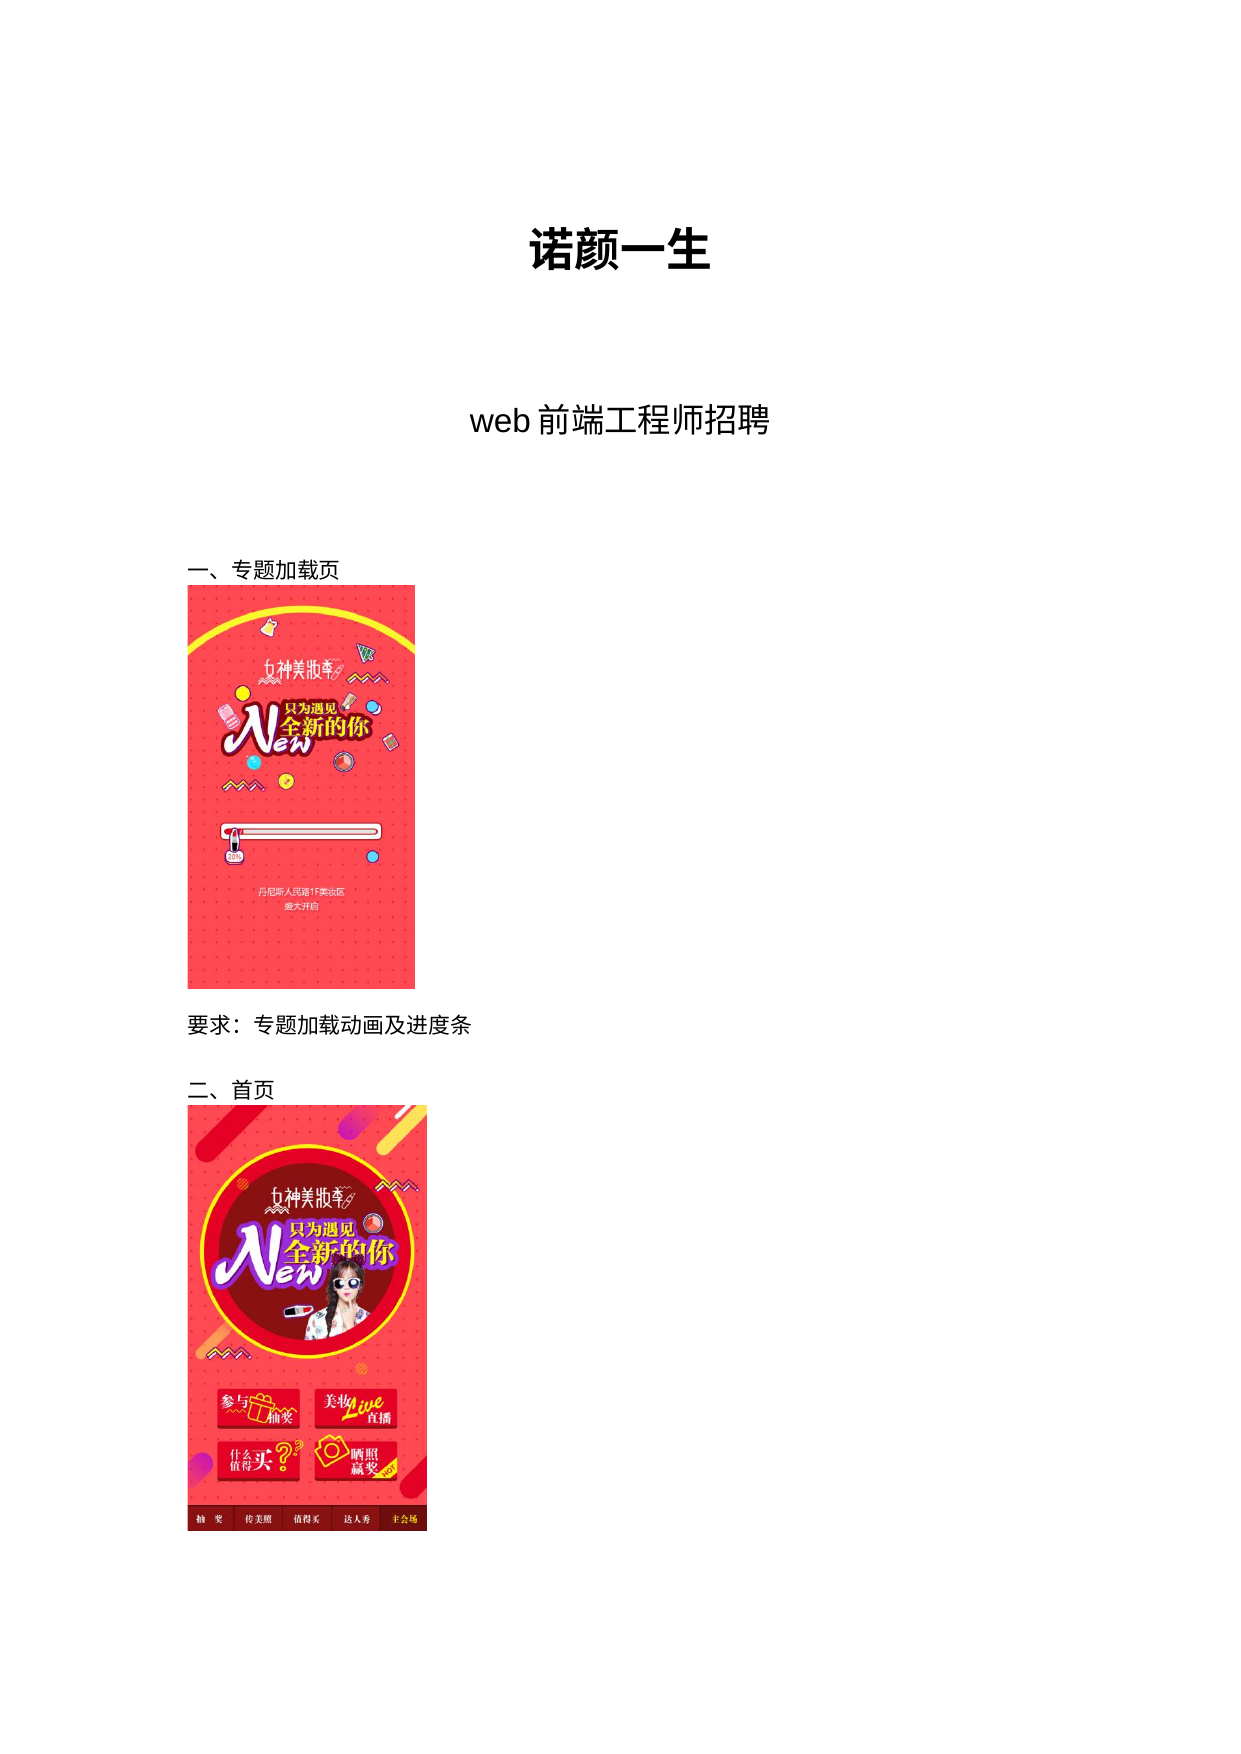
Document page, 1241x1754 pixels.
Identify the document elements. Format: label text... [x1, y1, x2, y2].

list 一、专题加载页 [187, 553, 1053, 585]
subtitle 诺颜一生 web前端工程师招聘 [187, 197, 1053, 451]
list 要求：专题加载动画及进度条 [187, 1008, 1053, 1040]
list 二、首页 [187, 1073, 1053, 1105]
picture [187, 1105, 427, 1531]
picture [187, 585, 415, 989]
